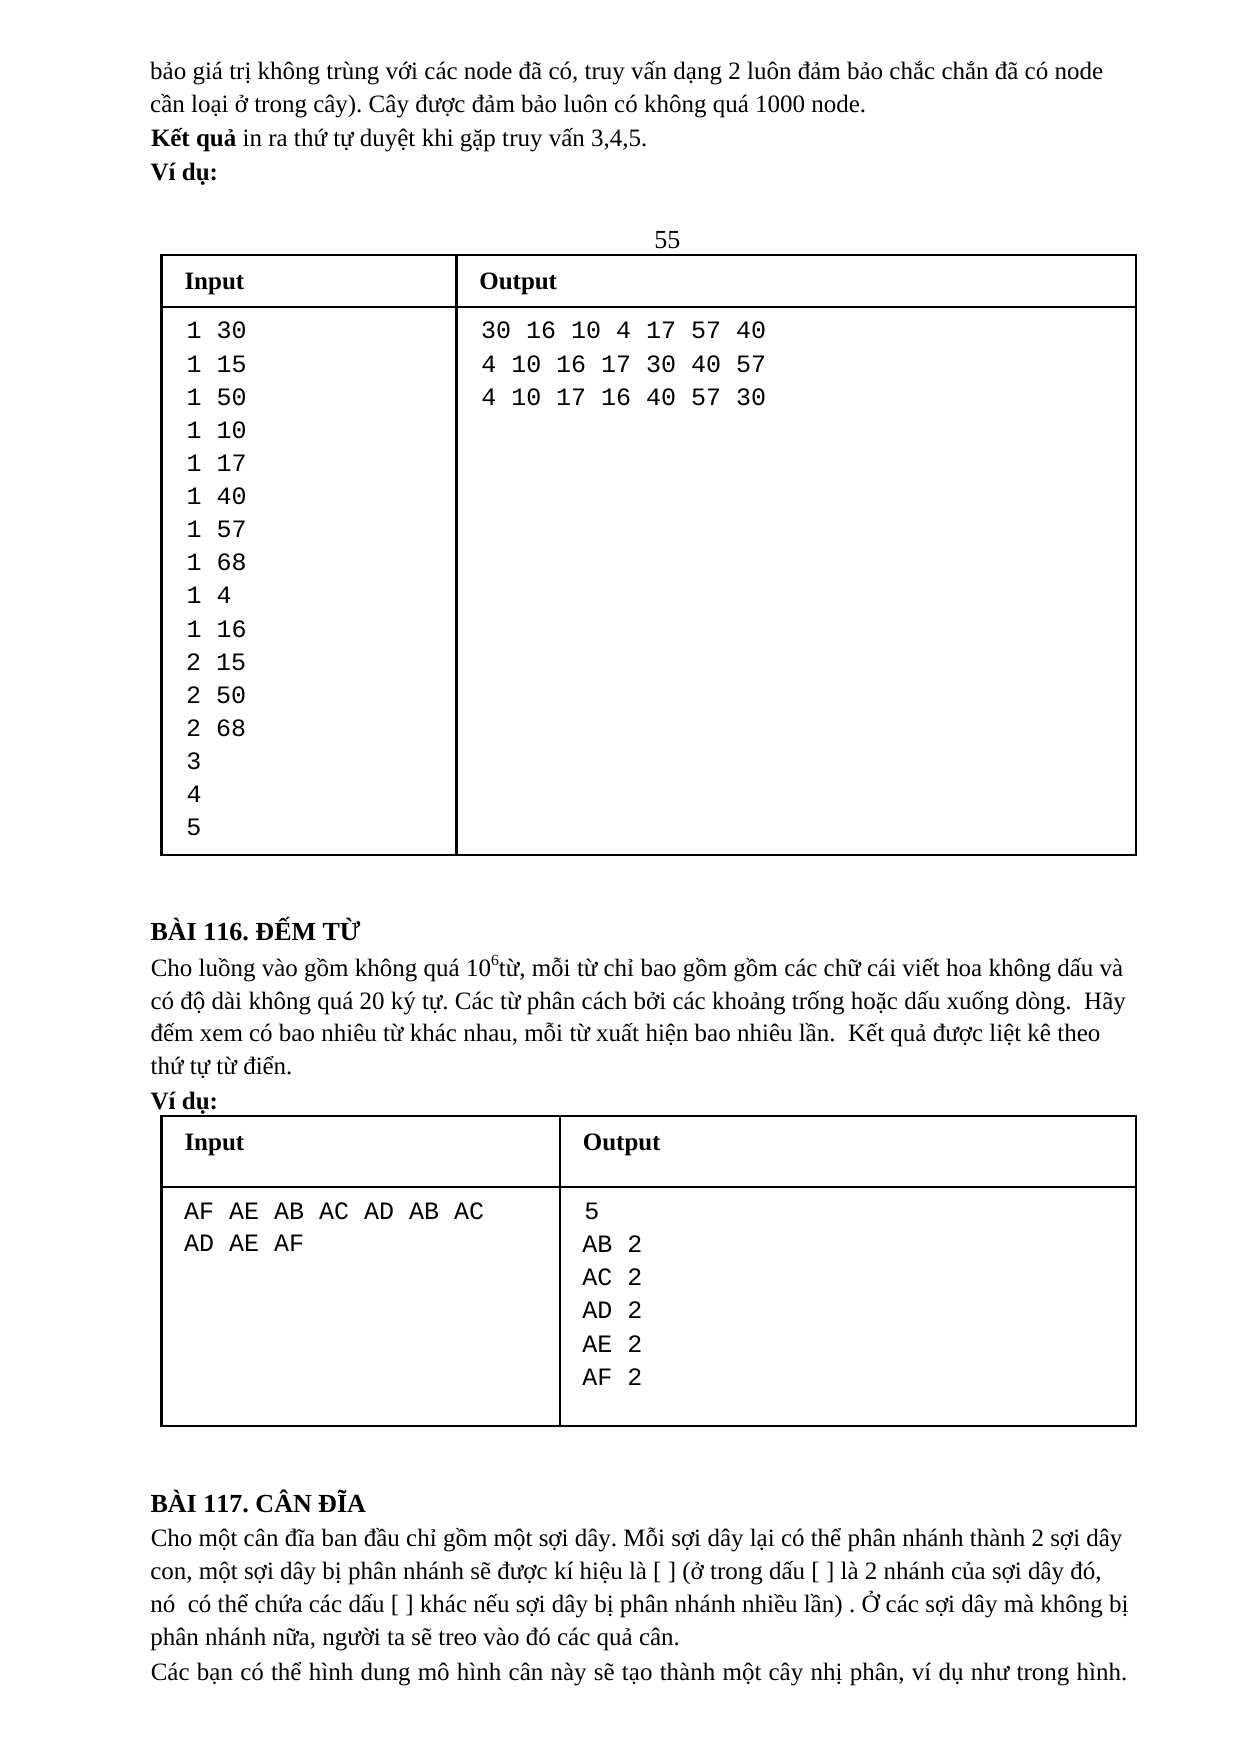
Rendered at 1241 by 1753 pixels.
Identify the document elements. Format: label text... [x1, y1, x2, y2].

table_header Output [458, 256, 1135, 306]
text BÀI 116. ĐẾM TỪ [150, 916, 1202, 946]
table_cell 1 30 1 15 1 50 1 10 1 17 1 40 1 57 1 68 1 4 1 16 2 15 2 50 2 68 3 4 5 [163, 308, 455, 854]
table_cell 5 AB 2 AC 2 AD 2 AE 2 AF 2 [561, 1188, 1135, 1425]
text BÀI 117. CÂN ĐĨA [150, 1488, 1202, 1518]
text Cho luồng vào gồm không quá 106từ, mỗi từ chỉ bao gồm gồm các chữ cái viết hoa không dấu và có độ dài không quá 20 ký tự. Các từ phân cách bởi các khoảng trống hoặc dấu xuống dòng. Hãy đếm xem có bao nhiêu từ khác nhau, mỗi từ xuất hiện bao nhiêu lần. Kết quả được liệt kê theo thứ tự từ điển. [150, 951, 1129, 1080]
text Ví dụ: [150, 157, 1202, 186]
text 55 [120, 224, 680, 254]
text Cho một cân đĩa ban đầu chỉ gồm một sợi dây. Mỗi sợi dây lại có thể phân nhánh thành 2 sợi dây con, một sợi dây bị phân nhánh sẽ được kí hiệu là [ ] (ở trong dấu [ ] là 2 nhánh của sợi dây đó, nó có thể chứa các dấu [ ] khác nếu sợi dây bị phân nhánh nhiều lần) . Ở các sợi dây mà không bị phân nhánh nữa, người ta sẽ treo vào đó các quả cân. [150, 1523, 1129, 1651]
text Ví dụ: [150, 1086, 1202, 1115]
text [150, 56, 1110, 117]
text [150, 1657, 1129, 1686]
table_header Input [163, 1117, 559, 1186]
table_header Input [163, 256, 455, 306]
text Kết quả in ra thứ tự duyệt khi gặp truy vấn 3,4,5. [151, 123, 1202, 152]
table_cell AF AE AB AC AD AB AC AD AE AF [163, 1188, 559, 1425]
table_cell 30 16 10 4 17 57 40 4 10 16 17 30 40 57 4 10 17 16 40 57 30 [458, 308, 1135, 854]
table_header Output [561, 1117, 1135, 1186]
